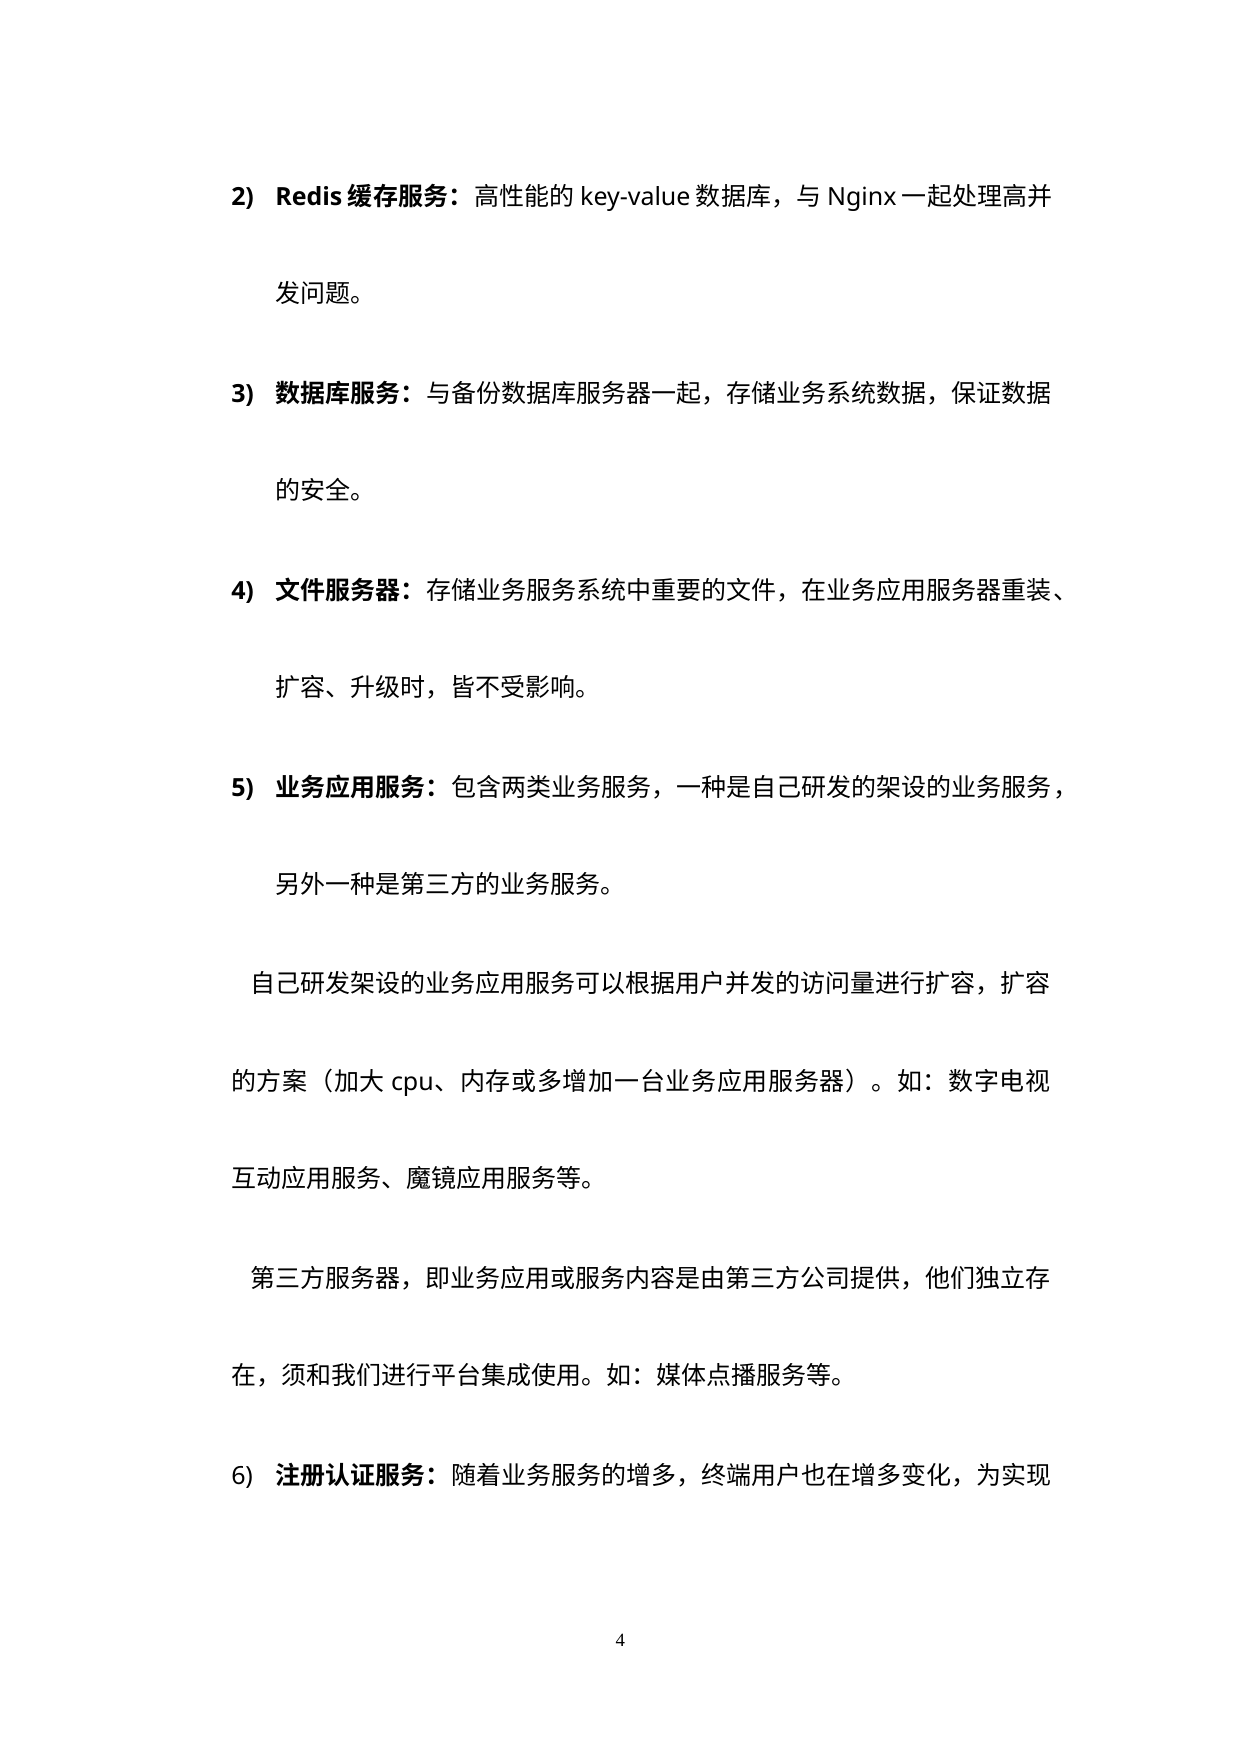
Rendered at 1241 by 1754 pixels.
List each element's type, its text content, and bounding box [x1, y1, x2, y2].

list Redis缓存服务：高性能的key-value数据库，与Nginx一起处理高并发问题。 [231, 162, 1053, 324]
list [231, 1441, 1053, 1506]
list 数据库服务：与备份数据库服务器一起，存储业务系统数据，保证数据的安全。 [231, 359, 1053, 521]
list 文件服务器：存储业务服务系统中重要的文件，在业务应用服务器重装、扩容、升级时，皆不受影响。 [231, 556, 1053, 718]
list 自己研发架设的业务应用服务可以根据用户并发的访问量进行扩容，扩容的方案（加大cpu、内存或多增加一台业务应用服务器）。如：数字电视互动应用服务、魔镜应用服务等。 [231, 949, 1053, 1209]
list 第三方服务器，即业务应用或服务内容是由第三方公司提供，他们独立存在，须和我们进行平台集成使用。如：媒体点播服务等。 [231, 1244, 1053, 1406]
list 业务应用服务：包含两类业务服务，一种是自己研发的架设的业务服务，另外一种是第三方的业务服务。 [231, 753, 1053, 915]
